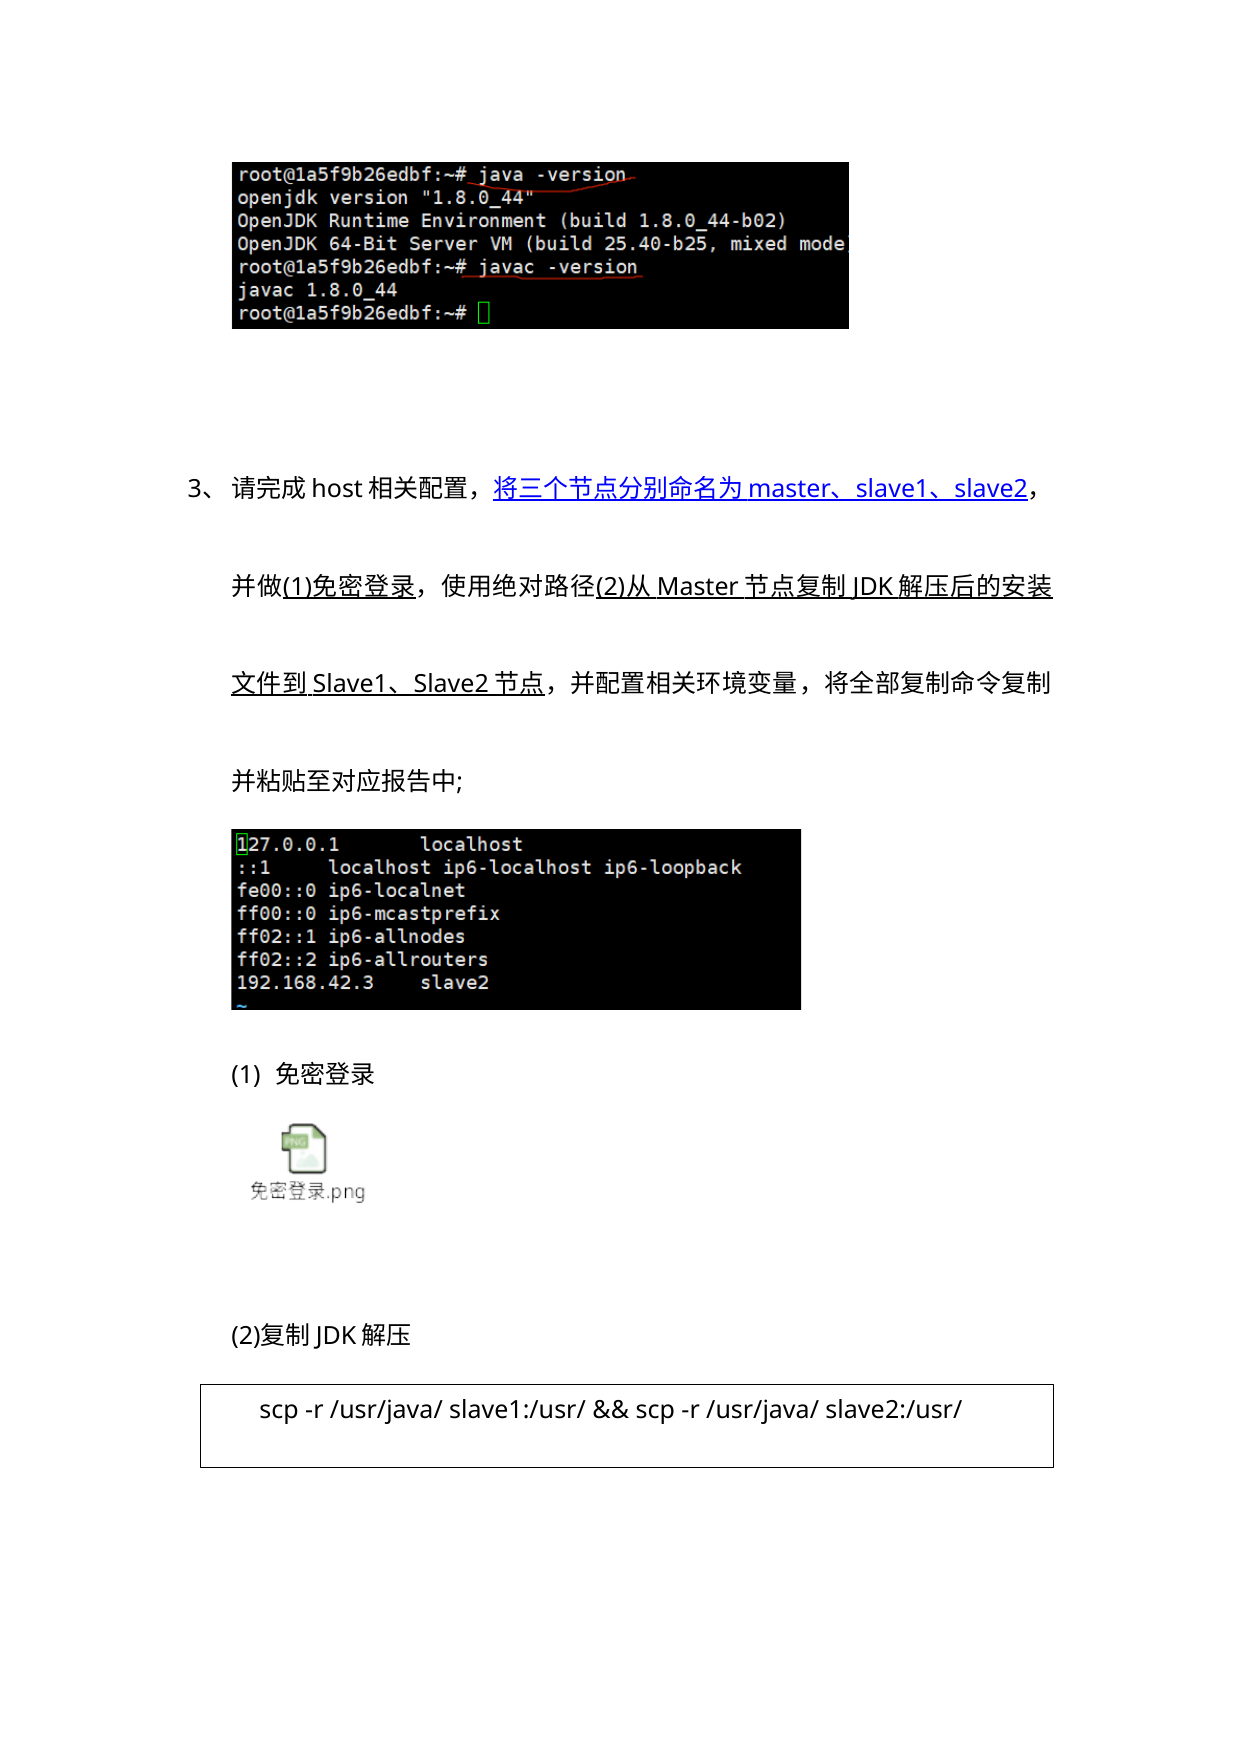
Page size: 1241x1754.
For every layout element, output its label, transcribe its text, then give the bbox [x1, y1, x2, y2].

picture [231, 829, 802, 1010]
list (2)复制JDK解压 [231, 1301, 1053, 1366]
list 免密登录 [187, 1040, 1053, 1105]
list 请完成host相关配置，将三个节点分别命名为master、slave1、slave2，并做(1)免密登录，使用绝对路径(2)从Master节点复制JDK解压后的安装文件到Slave1、Slave2节点，并配置相关环境变量，将全部复制命令复制并粘贴至对应报告中; [187, 454, 1053, 812]
picture [231, 162, 849, 329]
